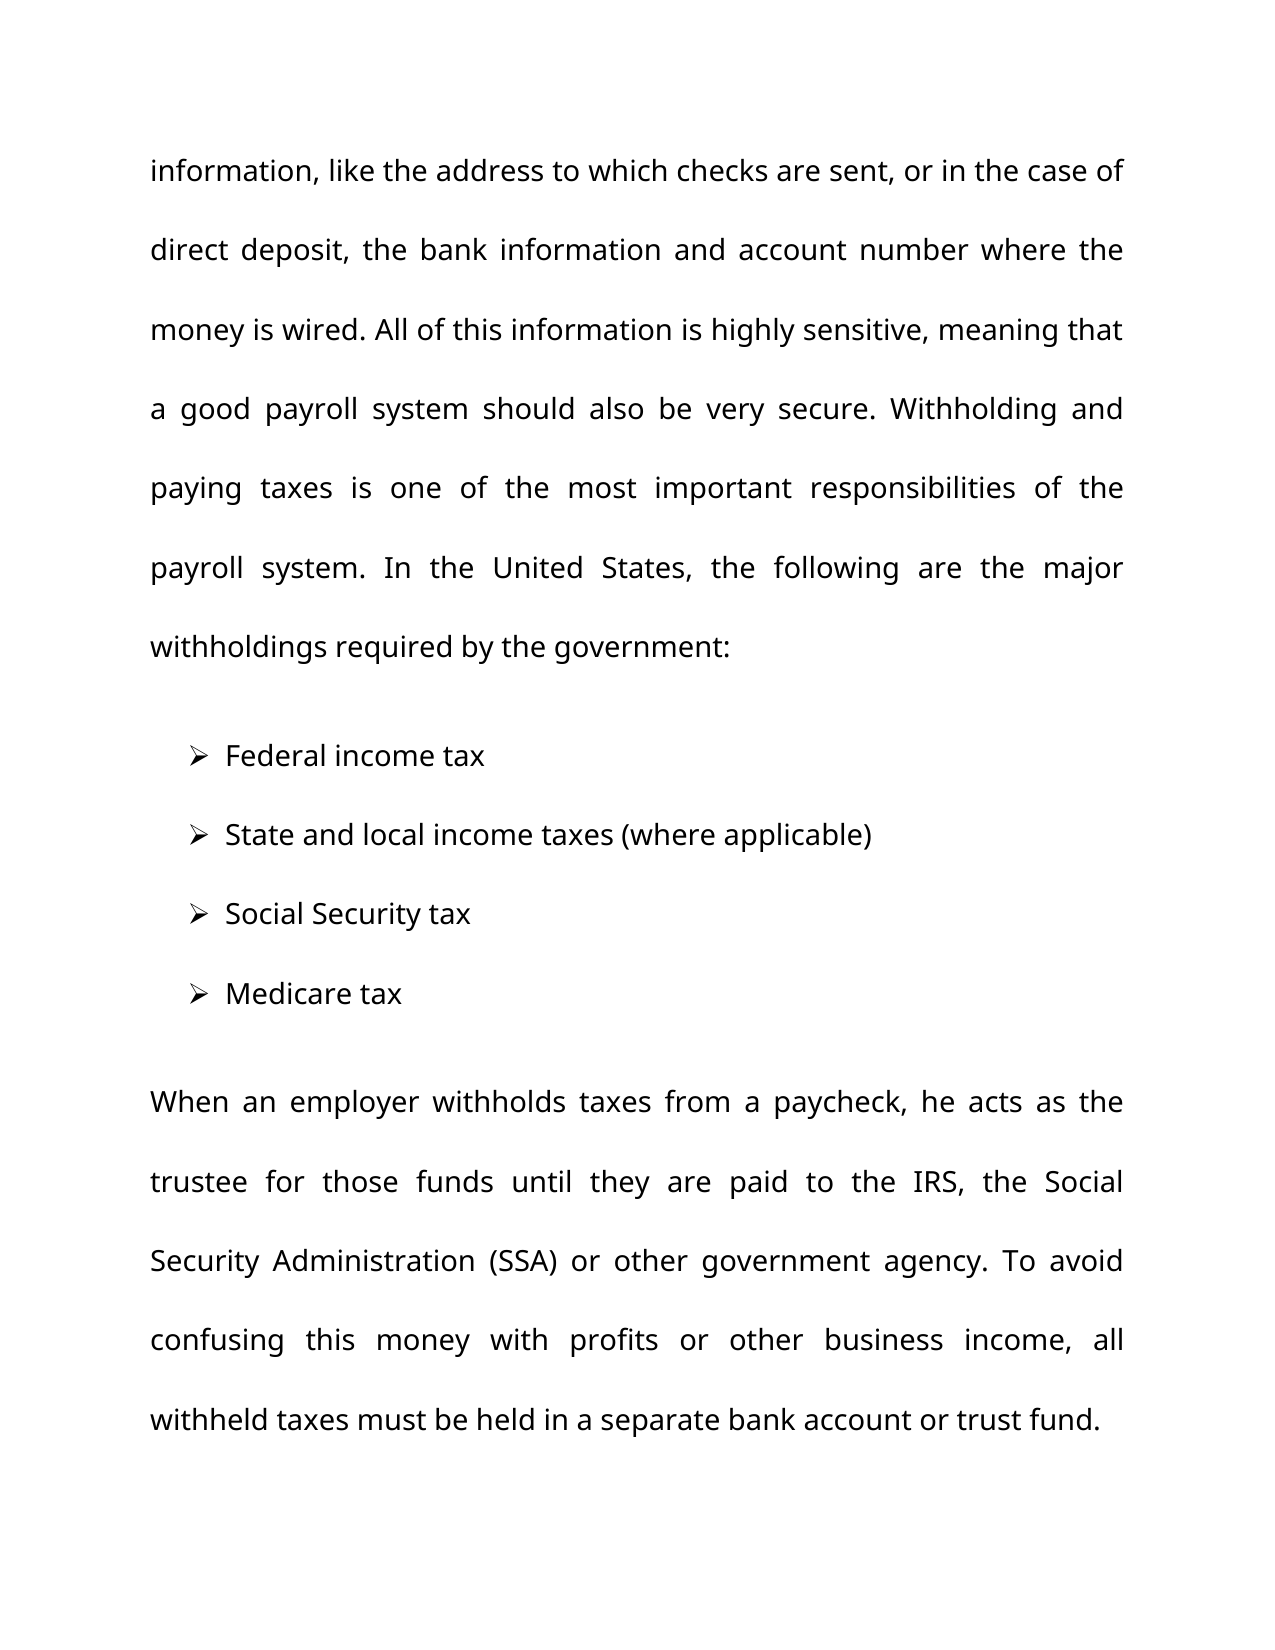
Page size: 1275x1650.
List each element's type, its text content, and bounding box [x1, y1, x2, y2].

text When an employer withholds taxes from a paycheck, he acts as the trustee for those funds until they are paid to the IRS, the Social Security Administration (SSA) or other government agency. To avoid confusing this money with profits or other business income, all withheld taxes must be held in a separate bank account or trust fund. [150, 1081, 1125, 1439]
list Social Security tax [187, 893, 1125, 933]
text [150, 150, 1125, 666]
list Federal income tax [187, 735, 1125, 774]
list Medicare tax [187, 973, 1125, 1013]
list State and local income taxes (where applicable) [187, 814, 1125, 854]
